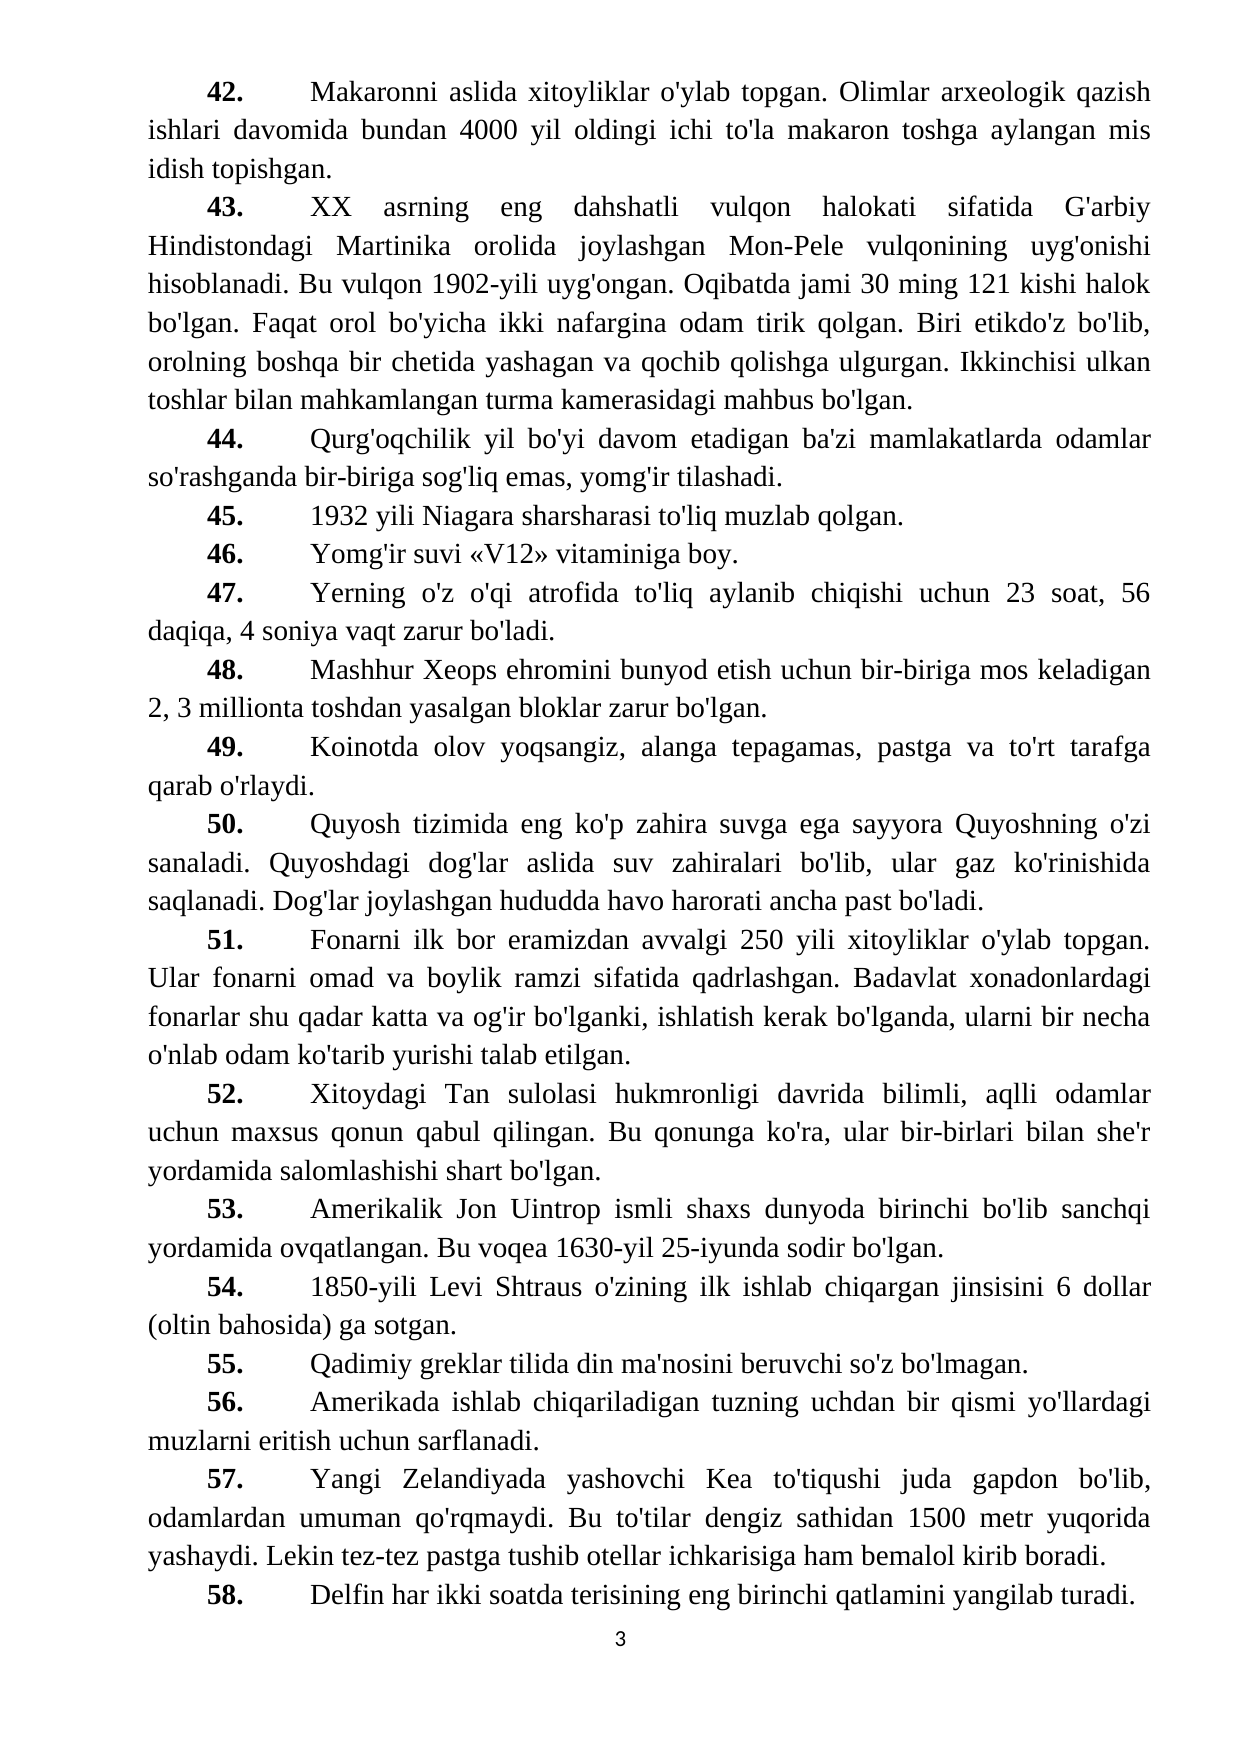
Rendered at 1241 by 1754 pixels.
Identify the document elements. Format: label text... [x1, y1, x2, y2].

list Fonarni ilk bor eramizdan avvalgi 250 yili xitoyliklar o'ylab topgan. Ular fonarni omad va boylik ramzi sifatida qadrlashgan. Badavlat xonadonlardagi fonarlar shu qadar katta va og'ir bo'lganki, ishlatish kerak bo'lganda, ularni bir necha o'nlab odam ko'tarib yurishi talab etilgan. [148, 922, 1152, 1071]
list Yangi Zelandiyada yashovchi Kea to'tiqushi juda gapdon bo'lib, odamlardan umuman qo'rqmaydi. Bu to'tilar dengiz sathidan 1500 metr yuqorida yashaydi. Lekin tez-tez pastga tushib otellar ichkarisiga ham bemalol kirib boradi. [148, 1461, 1152, 1572]
list Delfin har ikki soatda terisining eng birinchi qatlamini yangilab turadi. [148, 1577, 1152, 1611]
list Mashhur Xeops ehromini bunyod etish uchun bir-biriga mos keladigan 2, 3 millionta toshdan yasalgan bloklar zarur bo'lgan. [148, 652, 1152, 724]
list XX asrning eng dahshatli vulqon halokati sifatida G'arbiy Hindistondagi Martinika orolida joylashgan Mon-Pele vulqonining uyg'onishi hisoblanadi. Bu vulqon 1902-yili uyg'ongan. Oqibatda jami 30 ming 121 kishi halok bo'lgan. Faqat orol bo'yicha ikki nafargina odam tirik qolgan. Biri etikdo'z bo'lib, orolning boshqa bir chetida yashagan va qochib qolishga ulgurgan. Ikkinchisi ulkan toshlar bilan mahkamlangan turma kamerasidagi mahbus bo'lgan. [148, 189, 1152, 416]
list Qadimiy greklar tilida din ma'nosini beruvchi so'z bo'lmagan. [148, 1346, 1152, 1379]
list Amerikalik Jon Uintrop ismli shaxs dunyoda birinchi bo'lib sanchqi yordamida ovqatlangan. Bu voqea 1630-yil 25-iyunda sodir bo'lgan. [148, 1192, 1152, 1264]
list Makaronni aslida xitoyliklar o'ylab topgan. Olimlar arxeologik qazish ishlari davomida bundan 4000 yil oldingi ichi to'la makaron toshga aylangan mis idish topishgan. [148, 74, 1152, 184]
list Yomg'ir suvi «V12» vitaminiga boy. [148, 536, 1152, 570]
list Koinotda olov yoqsangiz, alanga tepagamas, pastga va to'rt tarafga qarab o'rlaydi. [148, 729, 1152, 801]
list Yerning o'z o'qi atrofida to'liq aylanib chiqishi uchun 23 soat, 56 daqiqa, 4 soniya vaqt zarur bo'ladi. [148, 575, 1152, 647]
list Amerikada ishlab chiqariladigan tuzning uchdan bir qismi yo'llardagi muzlarni eritish uchun sarflanadi. [148, 1384, 1152, 1456]
list 1850-yili Levi Shtraus o'zining ilk ishlab chiqargan jinsisini 6 dollar (oltin bahosida) ga sotgan. [148, 1269, 1152, 1341]
list Qurg'oqchilik yil bo'yi davom etadigan ba'zi mamlakatlarda odamlar so'rashganda bir-biriga sog'liq emas, yomg'ir tilashadi. [148, 421, 1152, 493]
list 1932 yili Niagara sharsharasi to'liq muzlab qolgan. [148, 498, 1152, 531]
list Xitoydagi Tan sulolasi hukmronligi davrida bilimli, aqlli odamlar uchun maxsus qonun qabul qilingan. Bu qonunga ko'ra, ular bir-birlari bilan she'r yordamida salomlashishi shart bo'lgan. [148, 1076, 1152, 1187]
list Quyosh tizimida eng ko'p zahira suvga ega sayyora Quyoshning o'zi sanaladi. Quyoshdagi dog'lar aslida suv zahiralari bo'lib, ular gaz ko'rinishida saqlanadi. Dog'lar joylashgan hududda havo harorati ancha past bo'ladi. [148, 806, 1152, 917]
